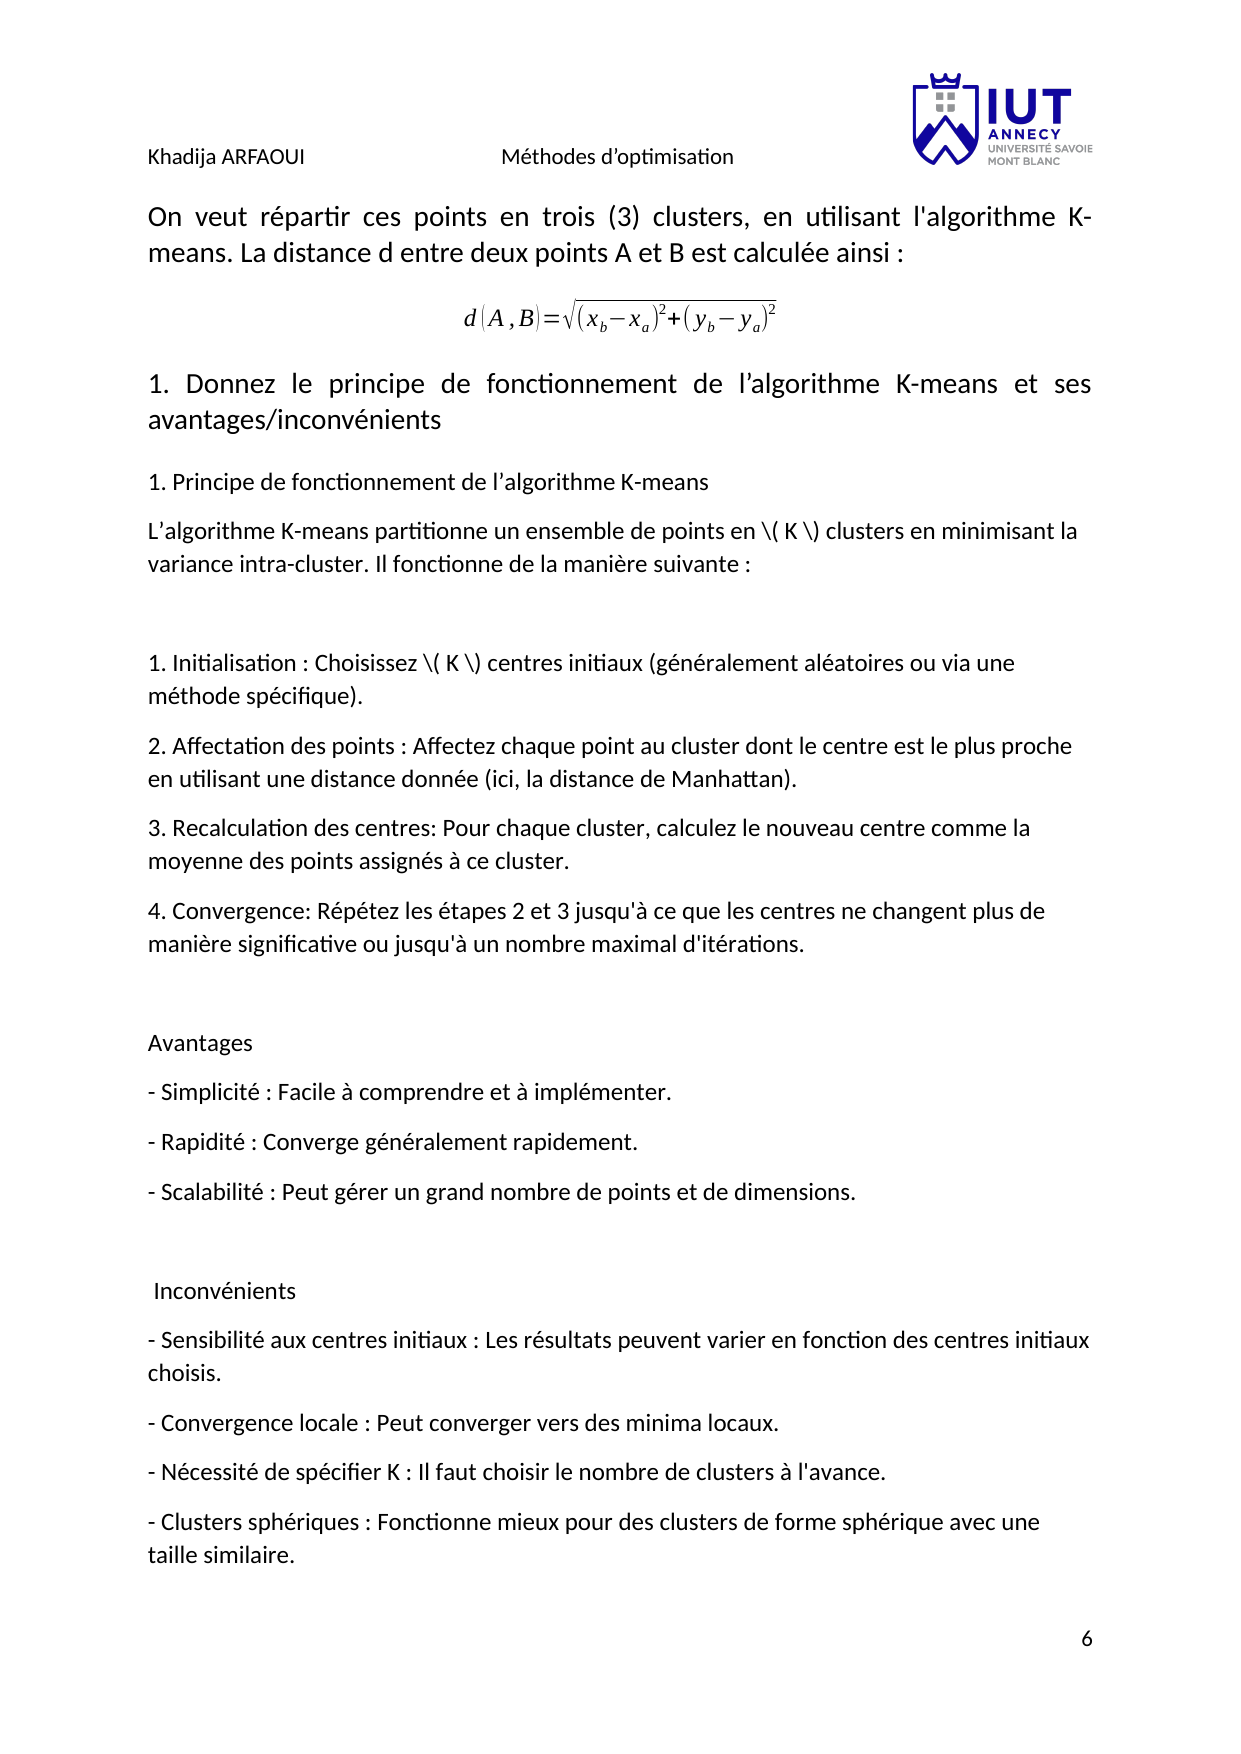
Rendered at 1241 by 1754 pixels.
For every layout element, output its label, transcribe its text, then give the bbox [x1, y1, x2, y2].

text 4. Convergence: Répétez les étapes 2 et 3 jusqu'à ce que les centres ne changent plus de manière significative ou jusqu'à un nombre maximal d'itérations. [148, 895, 1093, 958]
text - Scalabilité : Peut gérer un grand nombre de points et de dimensions. [148, 1176, 1093, 1206]
text - Convergence locale : Peut converger vers des minima locaux. [148, 1407, 1093, 1437]
text - Clusters sphériques : Fonctionne mieux pour des clusters de forme sphérique avec une taille similaire. [148, 1506, 1093, 1569]
text - Nécessité de spécifier K : Il faut choisir le nombre de clusters à l'avance. [148, 1456, 1093, 1487]
text 2. Affectation des points : Affectez chaque point au cluster dont le centre est le plus proche en utilisant une distance donnée (ici, la distance de Manhattan). [148, 730, 1093, 793]
text On veut répartir ces points en trois (3) clusters, en utilisant l'algorithme K-means. La distance d entre deux points A et B est calculée ainsi : [148, 198, 1093, 269]
text 1. Initialisation : Choisissez \( K \) centres initiaux (généralement aléatoires ou via une méthode spécifique). [148, 647, 1093, 711]
text - Rapidité : Converge généralement rapidement. [148, 1126, 1093, 1157]
text 3. Recalculation des centres: Pour chaque cluster, calculez le nouveau centre comme la moyenne des points assignés à ce cluster. [148, 812, 1093, 876]
text Avantages [148, 1027, 1093, 1057]
text - Sensibilité aux centres initiaux : Les résultats peuvent varier en fonction des centres initiaux choisis. [148, 1324, 1093, 1388]
text 1. Donnez le principe de fonctionnement de l’algorithme K-means et ses avantages/inconvénients [148, 365, 1093, 436]
text - Simplicité : Facile à comprendre et à implémenter. [148, 1076, 1093, 1107]
picture [912, 73, 1093, 165]
text 1. Principe de fonctionnement de l’algorithme K-means [148, 466, 1093, 496]
text L’algorithme K-means partitionne un ensemble de points en \( K \) clusters en minimisant la variance intra-cluster. Il fonctionne de la manière suivante : [148, 515, 1093, 579]
text Inconvénients [148, 1275, 1093, 1305]
